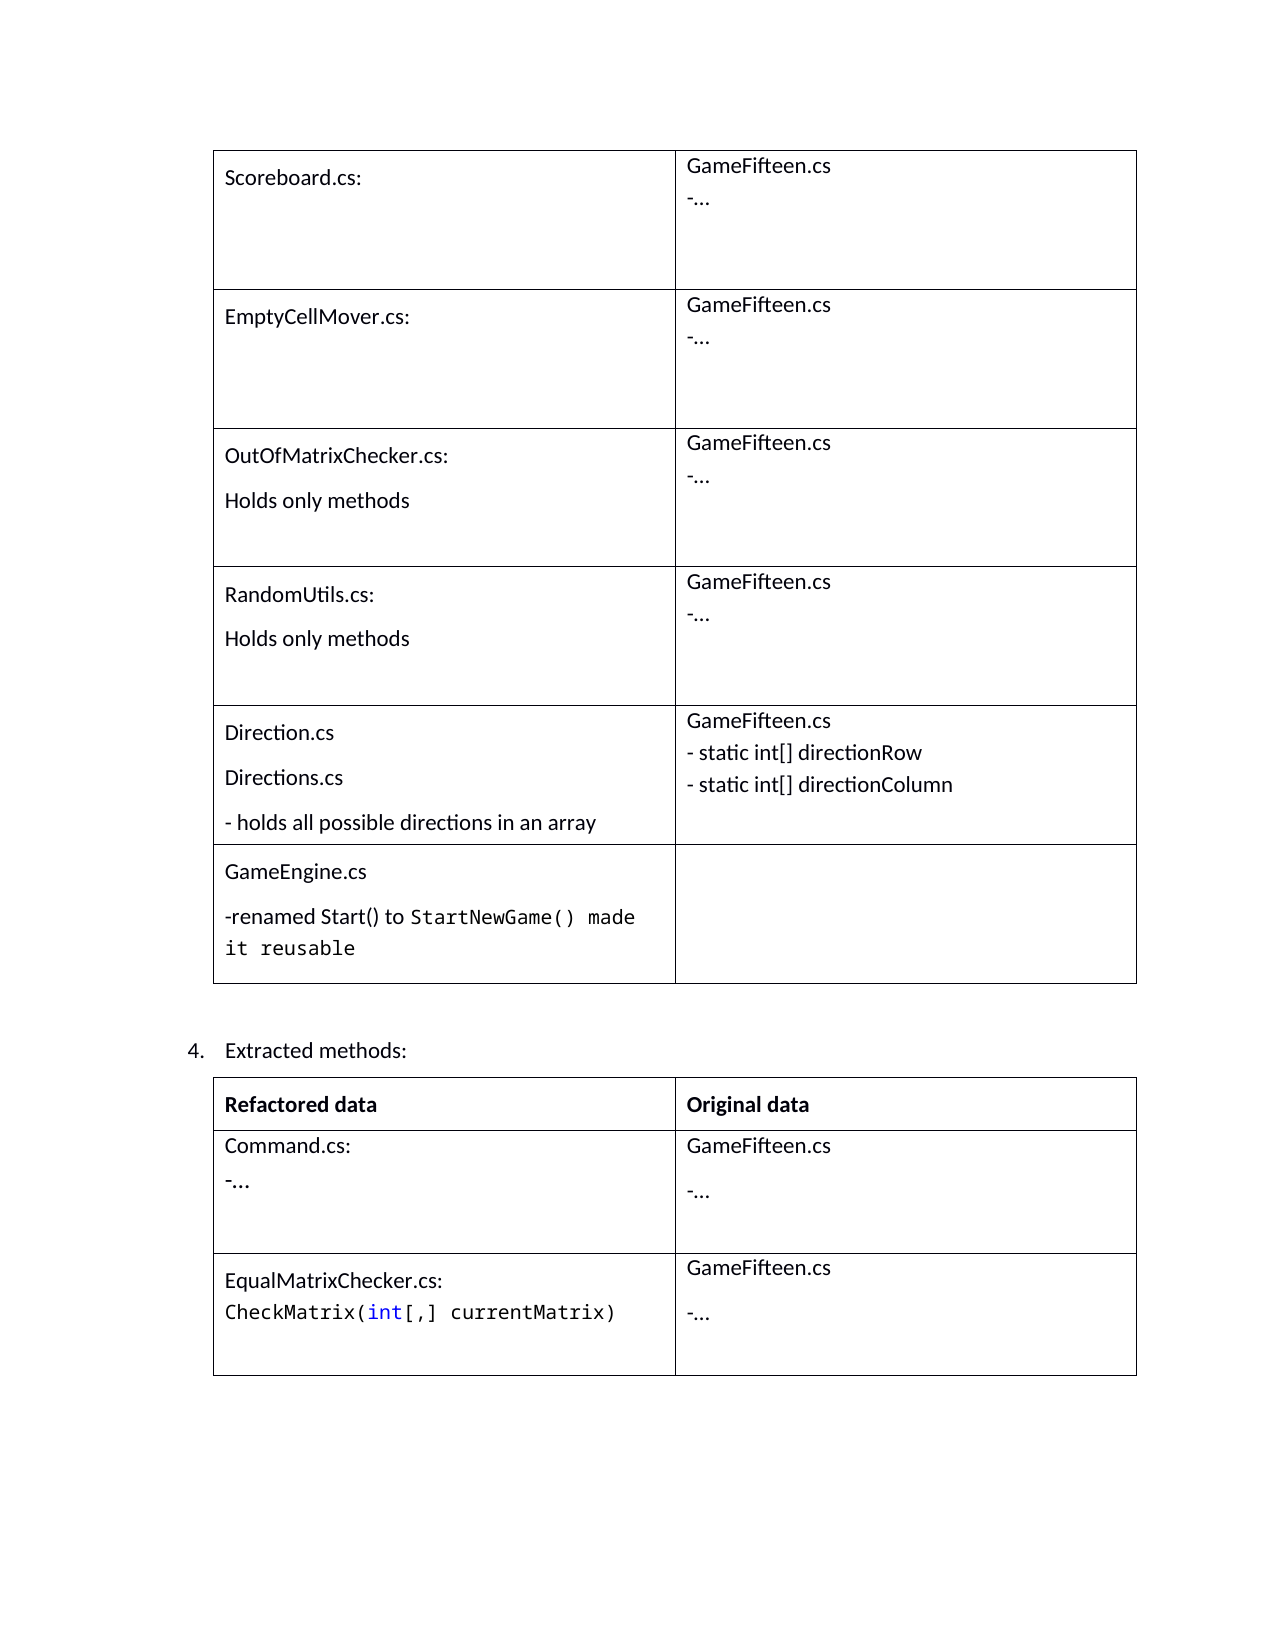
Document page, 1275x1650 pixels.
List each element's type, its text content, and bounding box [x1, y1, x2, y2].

table_cell Scoreboard.cs: [214, 151, 675, 289]
table_cell EqualMatrixChecker.cs: CheckMatrix(int[,] currentMatrix) [214, 1254, 675, 1375]
table_cell GameFifteen.cs -… [676, 290, 1136, 427]
table_cell GameFifteen.cs -… [676, 151, 1136, 289]
table_cell Direction.cs Directions.cs - holds all possible directions in an array [214, 706, 675, 844]
table_cell OutOfMatrixChecker.cs: Holds only methods [214, 429, 675, 566]
table_cell GameFifteen.cs -… [676, 429, 1136, 566]
table_header Refactored data [214, 1078, 675, 1130]
table_cell GameEngine.cs -renamed Start() to StartNewGame() made it reusable [214, 845, 675, 982]
table_cell GameFifteen.cs -… [676, 1131, 1136, 1252]
table_cell GameFifteen.cs -… [676, 1254, 1136, 1375]
table_cell [676, 845, 1136, 982]
table_cell RandomUtils.cs: Holds only methods [214, 567, 675, 705]
table_cell GameFifteen.cs -… [676, 567, 1136, 705]
table_cell GameFifteen.cs - static int[] directionRow - static int[] directionColumn [676, 706, 1136, 844]
table_cell Command.cs: -… [214, 1131, 675, 1252]
table_cell EmptyCellMover.cs: [214, 290, 675, 427]
list Extracted methods: [187, 1037, 1125, 1064]
table_header Original data [676, 1078, 1136, 1130]
